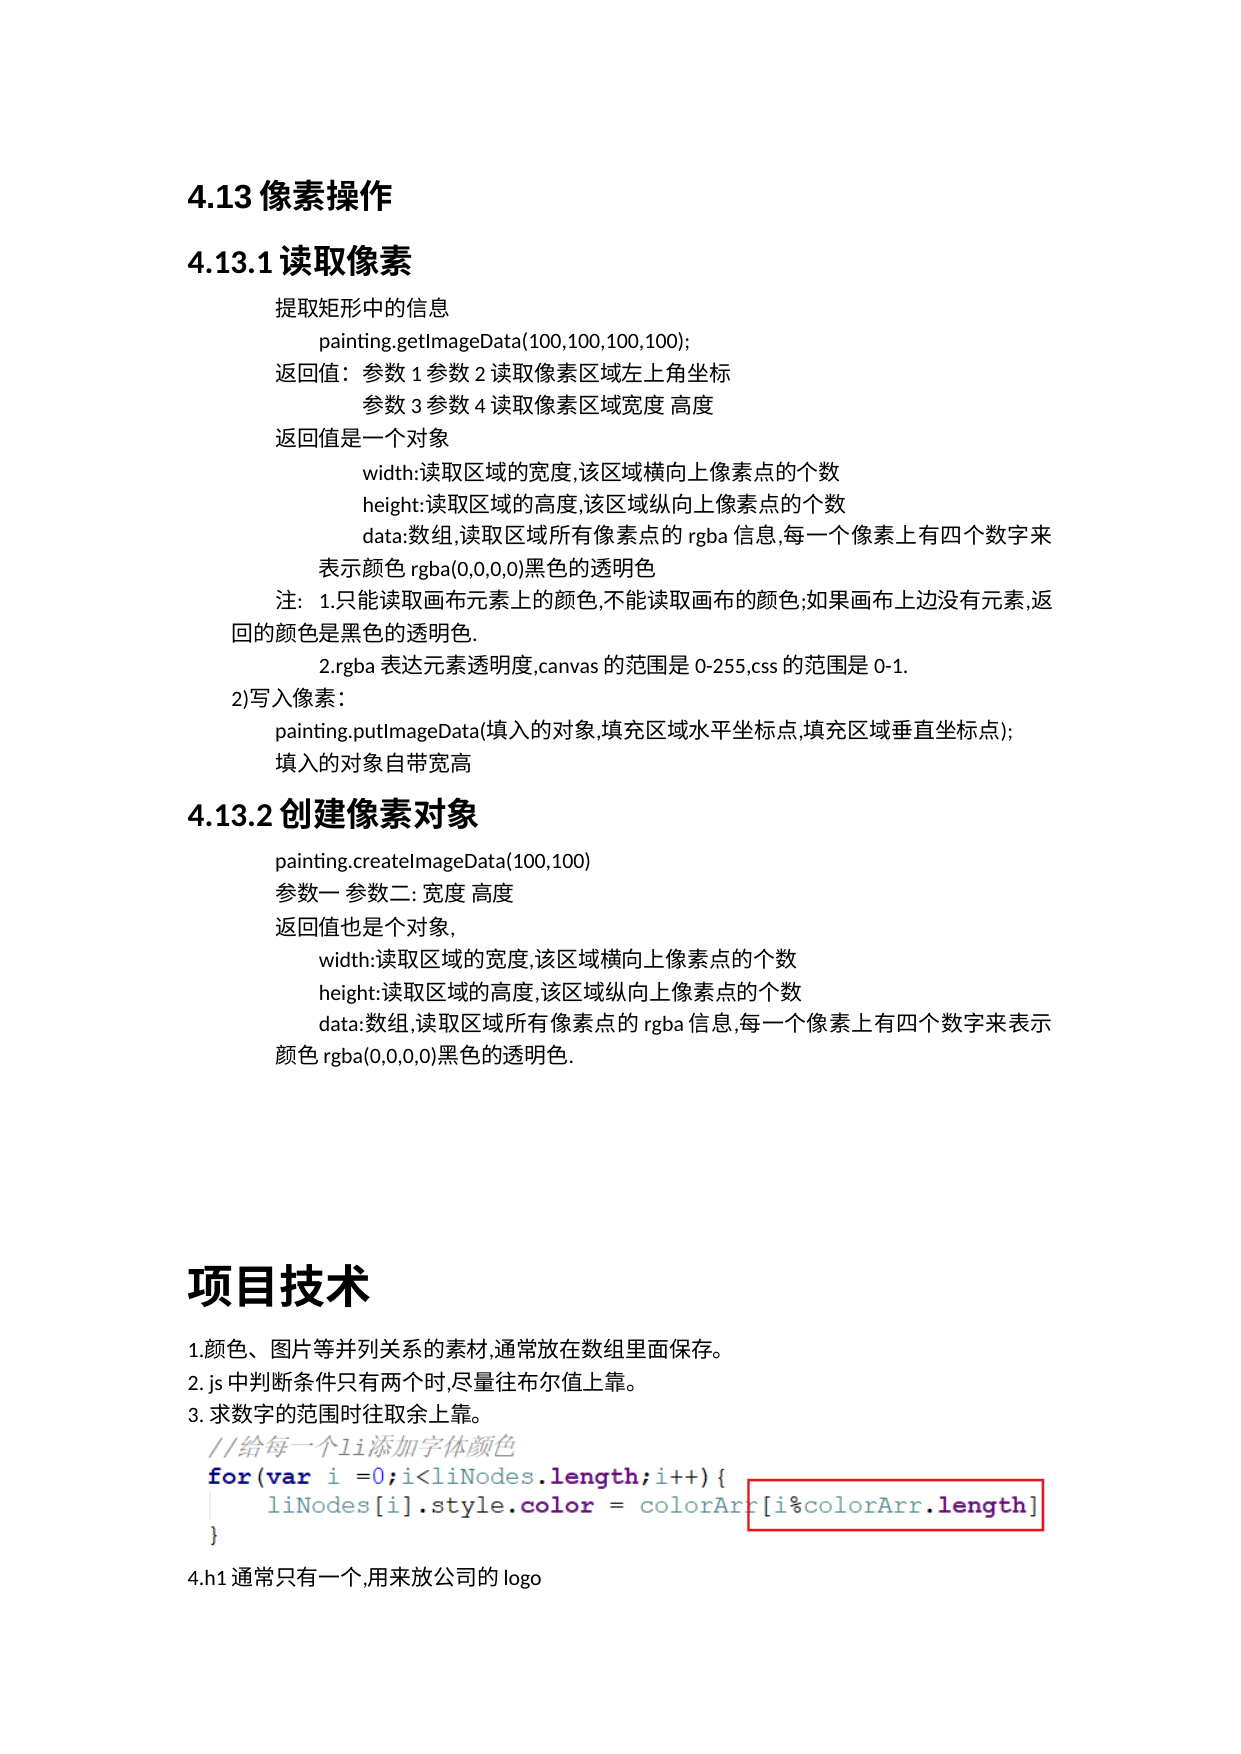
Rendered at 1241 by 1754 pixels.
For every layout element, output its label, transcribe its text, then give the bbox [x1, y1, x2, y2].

text 2.rgba表达元素透明度,canvas的范围是0-255,css的范围是0-1. [275, 649, 1053, 682]
text width:读取区域的宽度,该区域横向上像素点的个数 height:读取区域的高度,该区域纵向上像素点的个数 [319, 454, 1053, 519]
text 填入的对象自带宽高 [231, 747, 1053, 779]
picture [187, 1429, 1053, 1559]
text data:数组,读取区域所有像素点的rgba信息,每一个像素上有四个数字来表示颜色rgba(0,0,0,0)黑色的透明色 [319, 519, 1053, 584]
text painting.putImageData(填入的对象,填充区域水平坐标点,填充区域垂直坐标点); [231, 714, 1053, 747]
subtitle 4.13像素操作 [187, 162, 1053, 227]
text 注: 1.只能读取画布元素上的颜色,不能读取画布的颜色;如果画布上边没有元素,返回的颜色是黑色的透明色. [231, 584, 1053, 649]
text data:数组,读取区域所有像素点的rgba信息,每一个像素上有四个数字来表示颜色rgba(0,0,0,0)黑色的透明色. [275, 1007, 1053, 1072]
list 4.h1通常只有一个,用来放公司的logo [187, 1559, 1053, 1592]
text width:读取区域的宽度,该区域横向上像素点的个数 height:读取区域的高度,该区域纵向上像素点的个数 [275, 942, 1053, 1007]
text 提取矩形中的信息 painting.getImageData(100,100,100,100); 返回值：参数1参数2 读取像素区域左上角坐标 [231, 292, 1053, 389]
text 返回值是一个对象 [231, 422, 1053, 454]
subtitle 4.13.2创建像素对象 [187, 779, 1053, 844]
text 参数3参数4 读取像素区域宽度 高度 [319, 389, 1053, 422]
list 3. 求数字的范围时往取余上靠。 [187, 1397, 1053, 1429]
subtitle 项目技术 [187, 1234, 1053, 1332]
text 2)写入像素： [187, 682, 1053, 714]
text painting.createImageData(100,100) [231, 844, 1053, 877]
text 1.颜色、图片等并列关系的素材,通常放在数组里面保存。 [187, 1332, 1053, 1364]
text 返回值也是个对象, [231, 909, 1053, 942]
list 2. js中判断条件只有两个时,尽量往布尔值上靠。 [187, 1364, 1053, 1397]
text 参数一 参数二: 宽度 高度 [231, 877, 1053, 909]
subtitle 4.13.1读取像素 [187, 227, 1053, 292]
